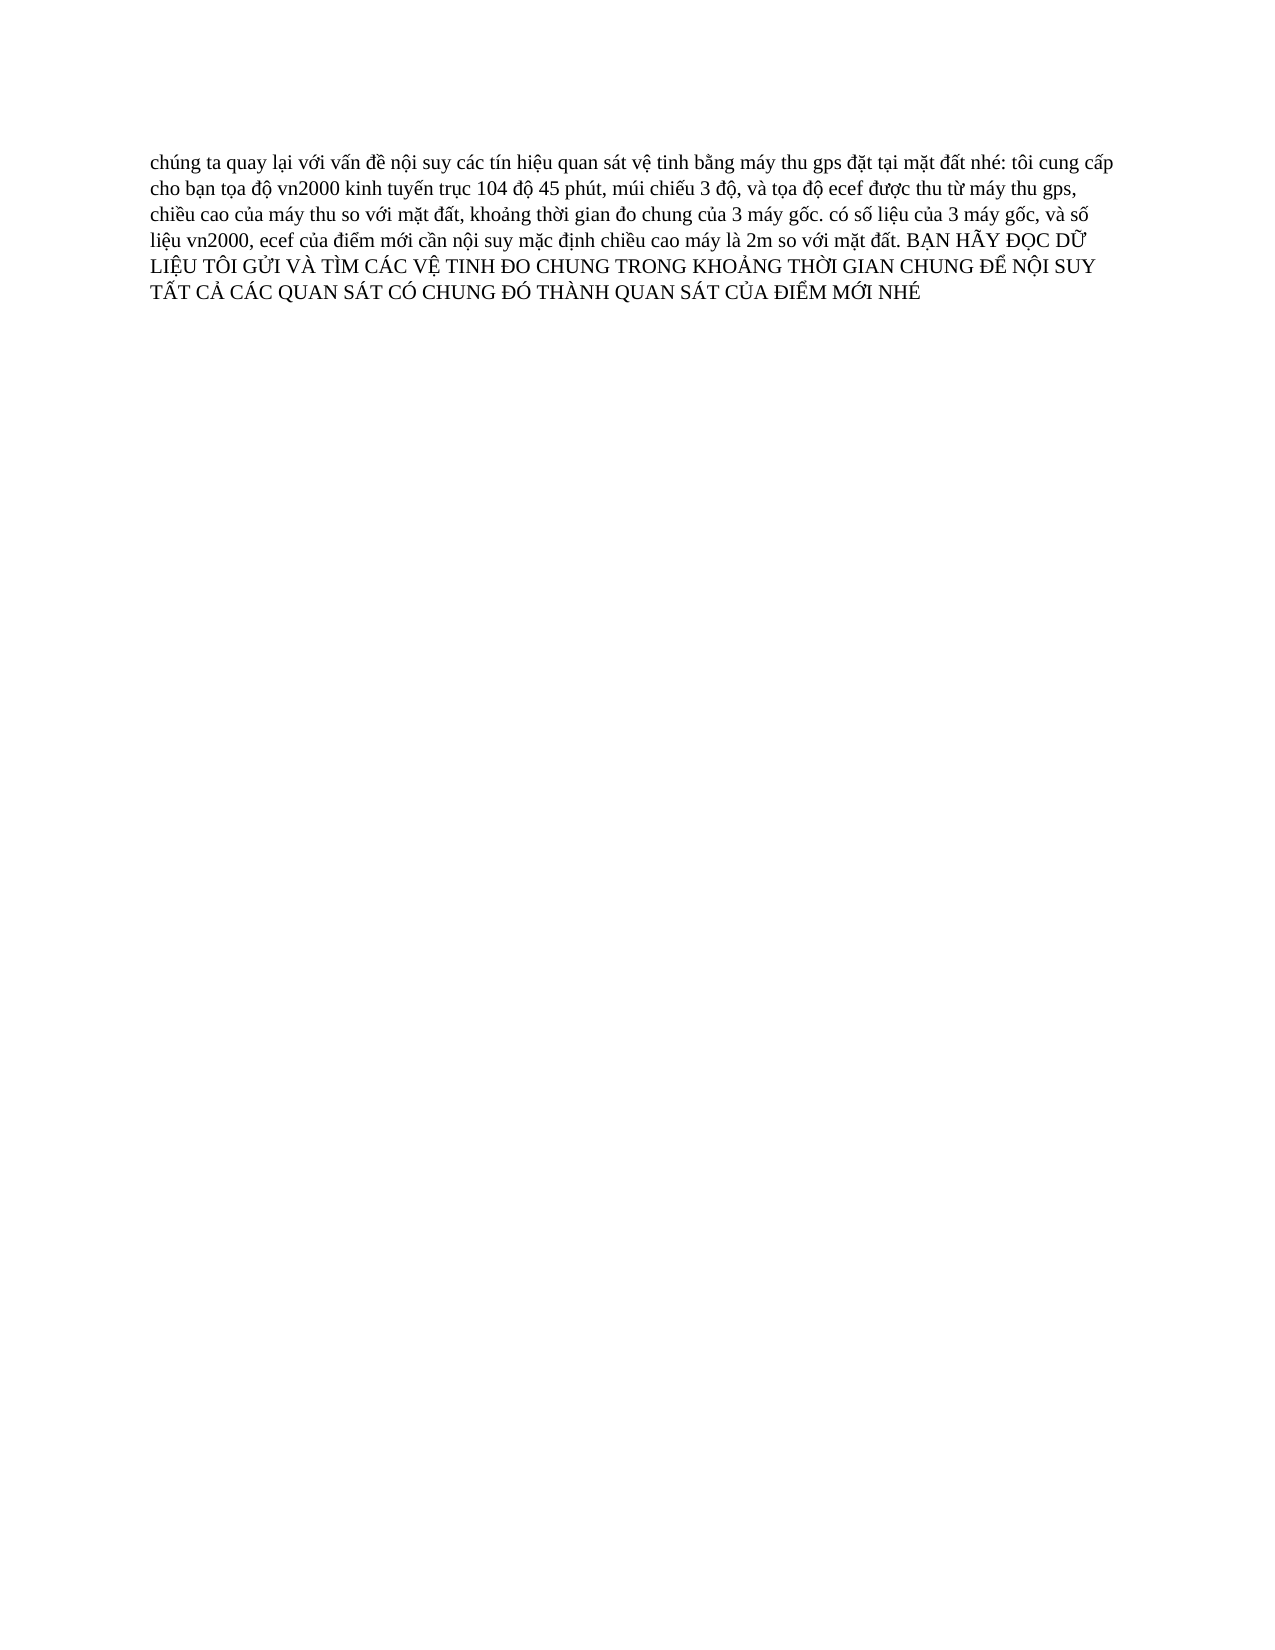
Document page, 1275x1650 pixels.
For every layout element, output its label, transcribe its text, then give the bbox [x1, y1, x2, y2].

text chúng ta quay lại với vấn đề nội suy các tín hiệu quan sát vệ tinh bằng máy thu gps đặt tại mặt đất nhé: tôi cung cấp cho bạn tọa độ vn2000 kinh tuyến trục 104 độ 45 phút, múi chiếu 3 độ, và tọa độ ecef được thu từ máy thu gps, chiều cao của máy thu so với mặt đất, khoảng thời gian đo chung của 3 máy gốc. có số liệu của 3 máy gốc, và số liệu vn2000, ecef của điểm mới cần nội suy mặc định chiều cao máy là 2m so với mặt đất. BẠN HÃY ĐỌC DỮ LIỆU TÔI GỬI VÀ TÌM CÁC VỆ TINH ĐO CHUNG TRONG KHOẢNG THỜI GIAN CHUNG ĐỂ NỘI SUY TẤT CẢ CÁC QUAN SÁT CÓ CHUNG ĐÓ THÀNH QUAN SÁT CỦA ĐIỂM MỚI NHÉ [150, 150, 1125, 304]
